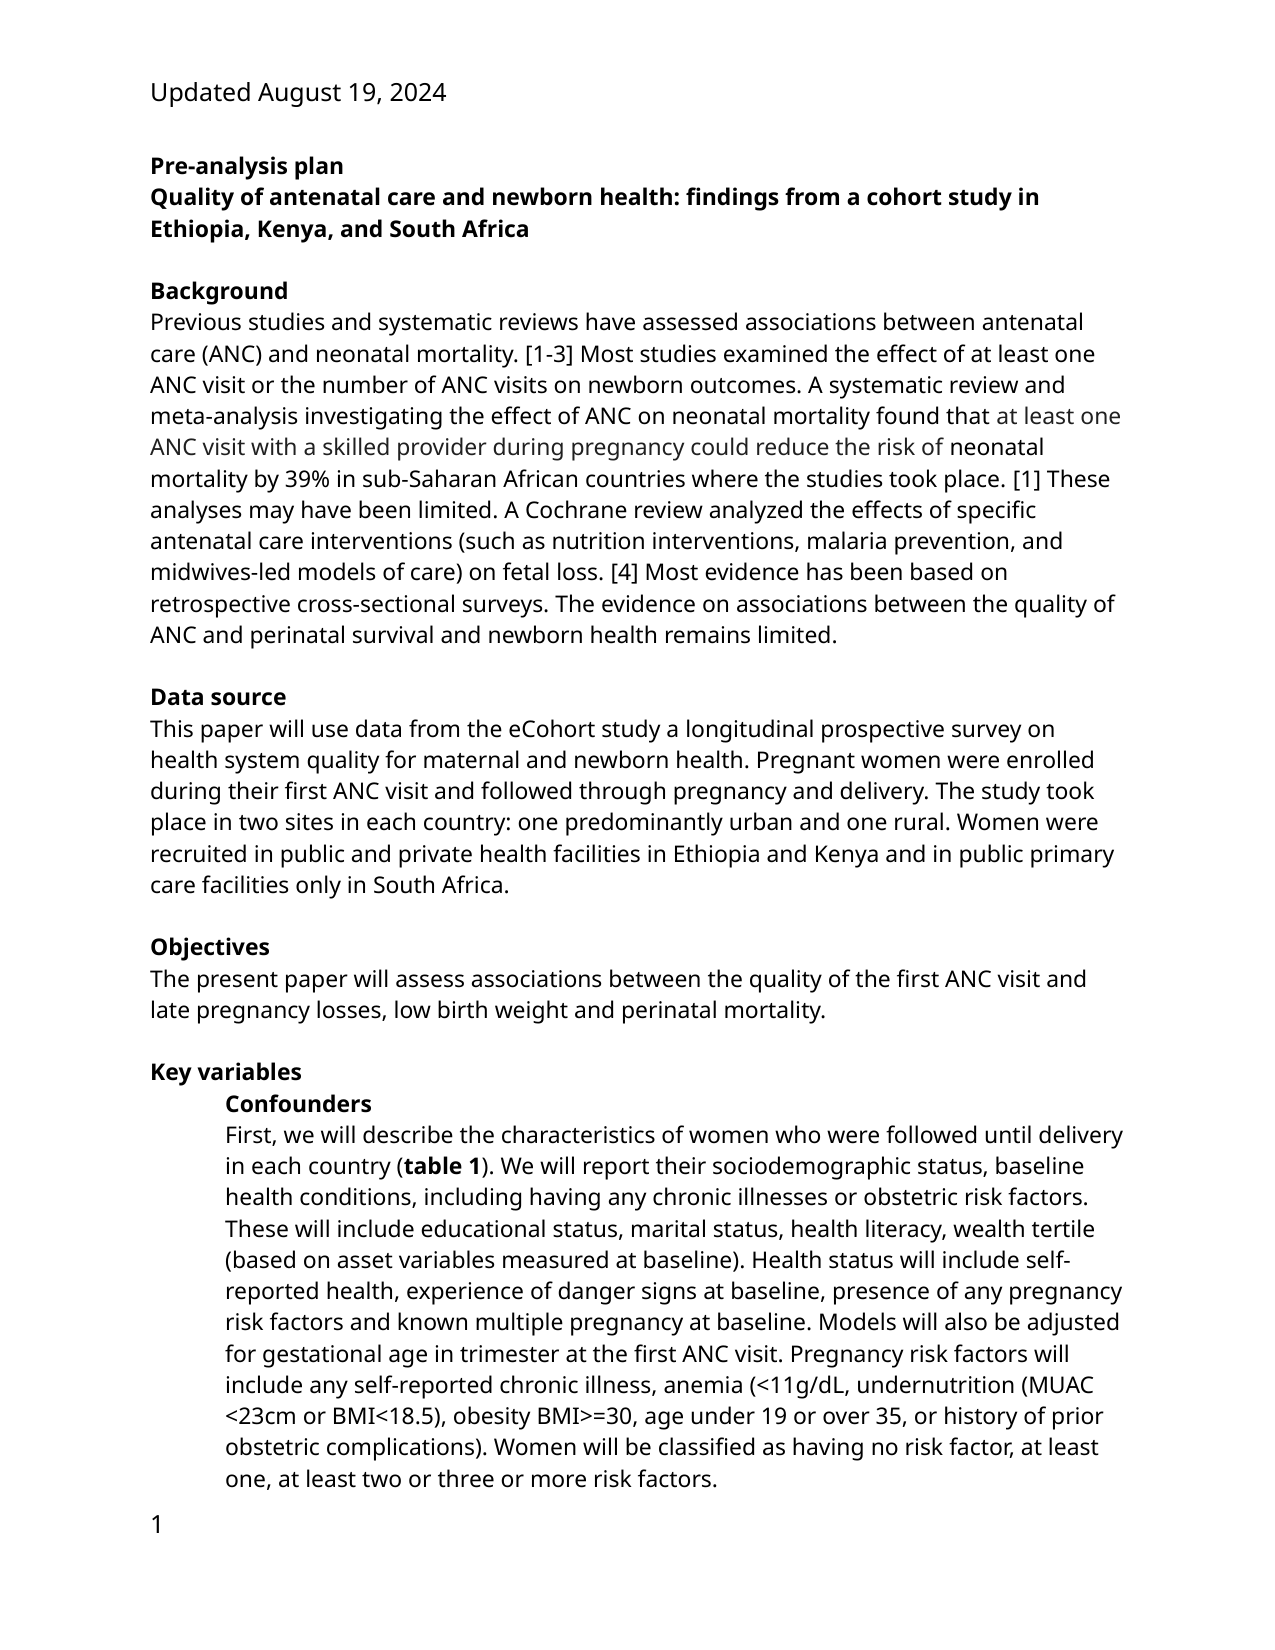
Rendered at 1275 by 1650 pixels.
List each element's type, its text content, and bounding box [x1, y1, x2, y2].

text First, we will describe the characteristics of women who were followed until delivery in each country (table 1). We will report their sociodemographic status, baseline health conditions, including having any chronic illnesses or obstetric risk factors. These will include educational status, marital status, health literacy, wealth tertile (based on asset variables measured at baseline). Health status will include self-reported health, experience of danger signs at baseline, presence of any pregnancy risk factors and known multiple pregnancy at baseline. Models will also be adjusted for gestational age in trimester at the first ANC visit. Pregnancy risk factors will include any self-reported chronic illness, anemia (<11g/dL, undernutrition (MUAC <23cm or BMI<18.5), obesity BMI>=30, age under 19 or over 35, or history of prior obstetric complications). Women will be classified as having no risk factor, at least one, at least two or three or more risk factors. [225, 1119, 1125, 1494]
text This paper will use data from the eCohort study a longitudinal prospective survey on health system quality for maternal and newborn health. Pregnant women were enrolled during their first ANC visit and followed through pregnancy and delivery. The study took place in two sites in each country: one predominantly urban and one rural. Women were recruited in public and private health facilities in Ethiopia and Kenya and in public primary care facilities only in South Africa. [150, 712, 1125, 900]
text The present paper will assess associations between the quality of the first ANC visit and late pregnancy losses, low birth weight and perinatal mortality. [150, 962, 1125, 1025]
text Pre-analysis plan [150, 150, 1125, 181]
text Previous studies and systematic reviews have assessed associations between antenatal care (ANC) and neonatal mortality. [1-3] Most studies examined the effect of at least one ANC visit or the number of ANC visits on newborn outcomes. A systematic review and meta-analysis investigating the effect of ANC on neonatal mortality found that at least one ANC visit with a skilled provider during pregnancy could reduce the risk of neonatal mortality by 39% in sub-Saharan African countries where the studies took place. [1] These analyses may have been limited. A Cochrane review analyzed the effects of specific antenatal care interventions (such as nutrition interventions, malaria prevention, and midwives-led models of care) on fetal loss. [4] Most evidence has been based on retrospective cross-sectional surveys. The evidence on associations between the quality of ANC and perinatal survival and newborn health remains limited. [150, 306, 1125, 650]
text Background [150, 275, 1125, 306]
text Objectives [150, 931, 1125, 962]
text Confounders [150, 1087, 1125, 1119]
text Key variables [150, 1056, 1125, 1087]
text Data source [150, 681, 1125, 712]
text Quality of antenatal care and newborn health: findings from a cohort study in Ethiopia, Kenya, and South Africa [150, 181, 1125, 244]
